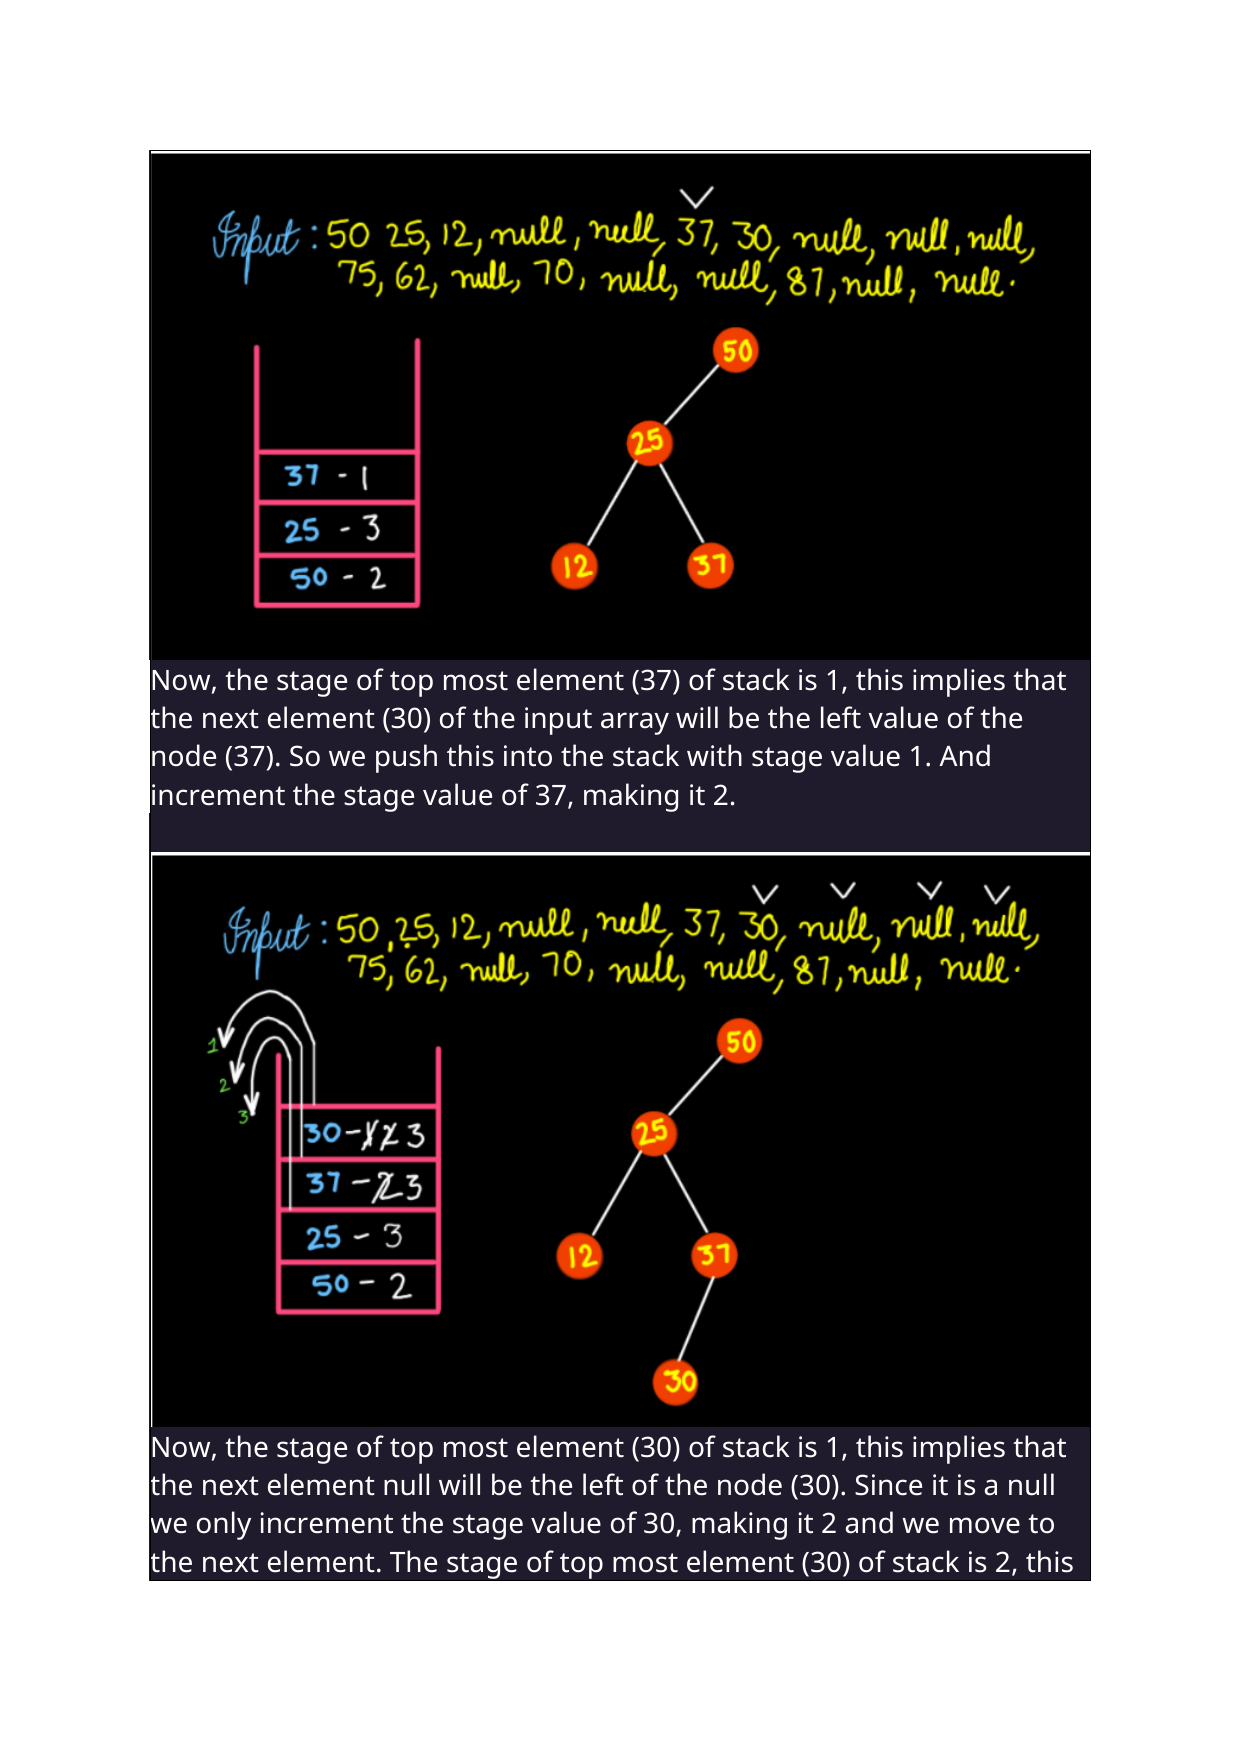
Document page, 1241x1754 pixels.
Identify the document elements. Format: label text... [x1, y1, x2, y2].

text Now, the stage of top most element (37) of stack is 1, this implies that the next element (30) of the input array will be the left value of the node (37). So we push this into the stack with stage value 1. And increment the stage value of 37, making it 2. [151, 660, 1090, 813]
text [151, 1427, 1090, 1580]
picture [151, 151, 1090, 660]
picture [151, 852, 1090, 1427]
